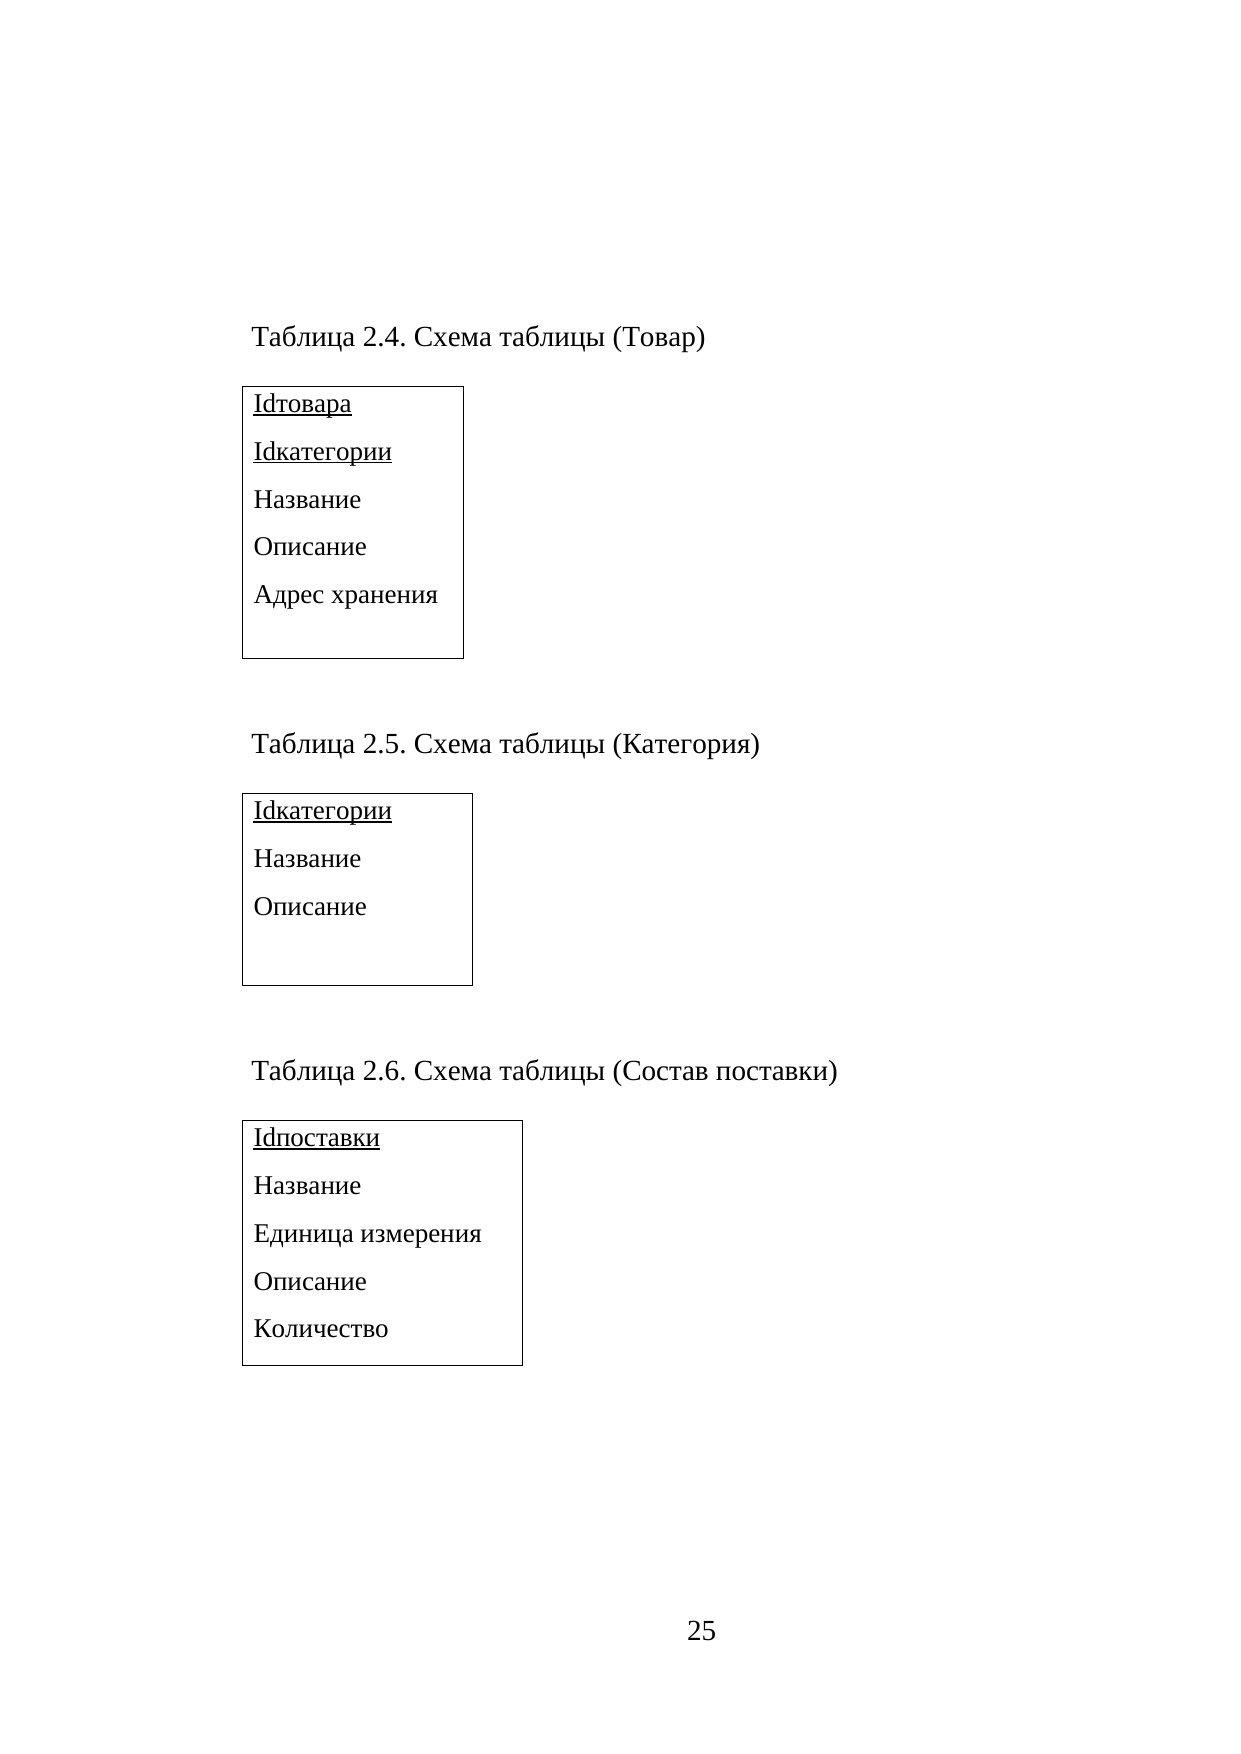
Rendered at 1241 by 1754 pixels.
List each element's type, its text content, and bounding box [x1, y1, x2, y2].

text Таблица 2.6. Схема таблицы (Состав поставки) [177, 1053, 1152, 1087]
table_header Idкатегории Название Описание [243, 794, 472, 985]
table_header Idпоставки Название Единица измерения Описание Количество [243, 1121, 522, 1365]
text Таблица 2.4. Схема таблицы (Товар) [177, 319, 1152, 353]
table_header Idтовара Idкатегории Название Описание Адрес хранения [243, 387, 463, 658]
text Таблица 2.5. Схема таблицы (Категория) [177, 726, 1152, 759]
